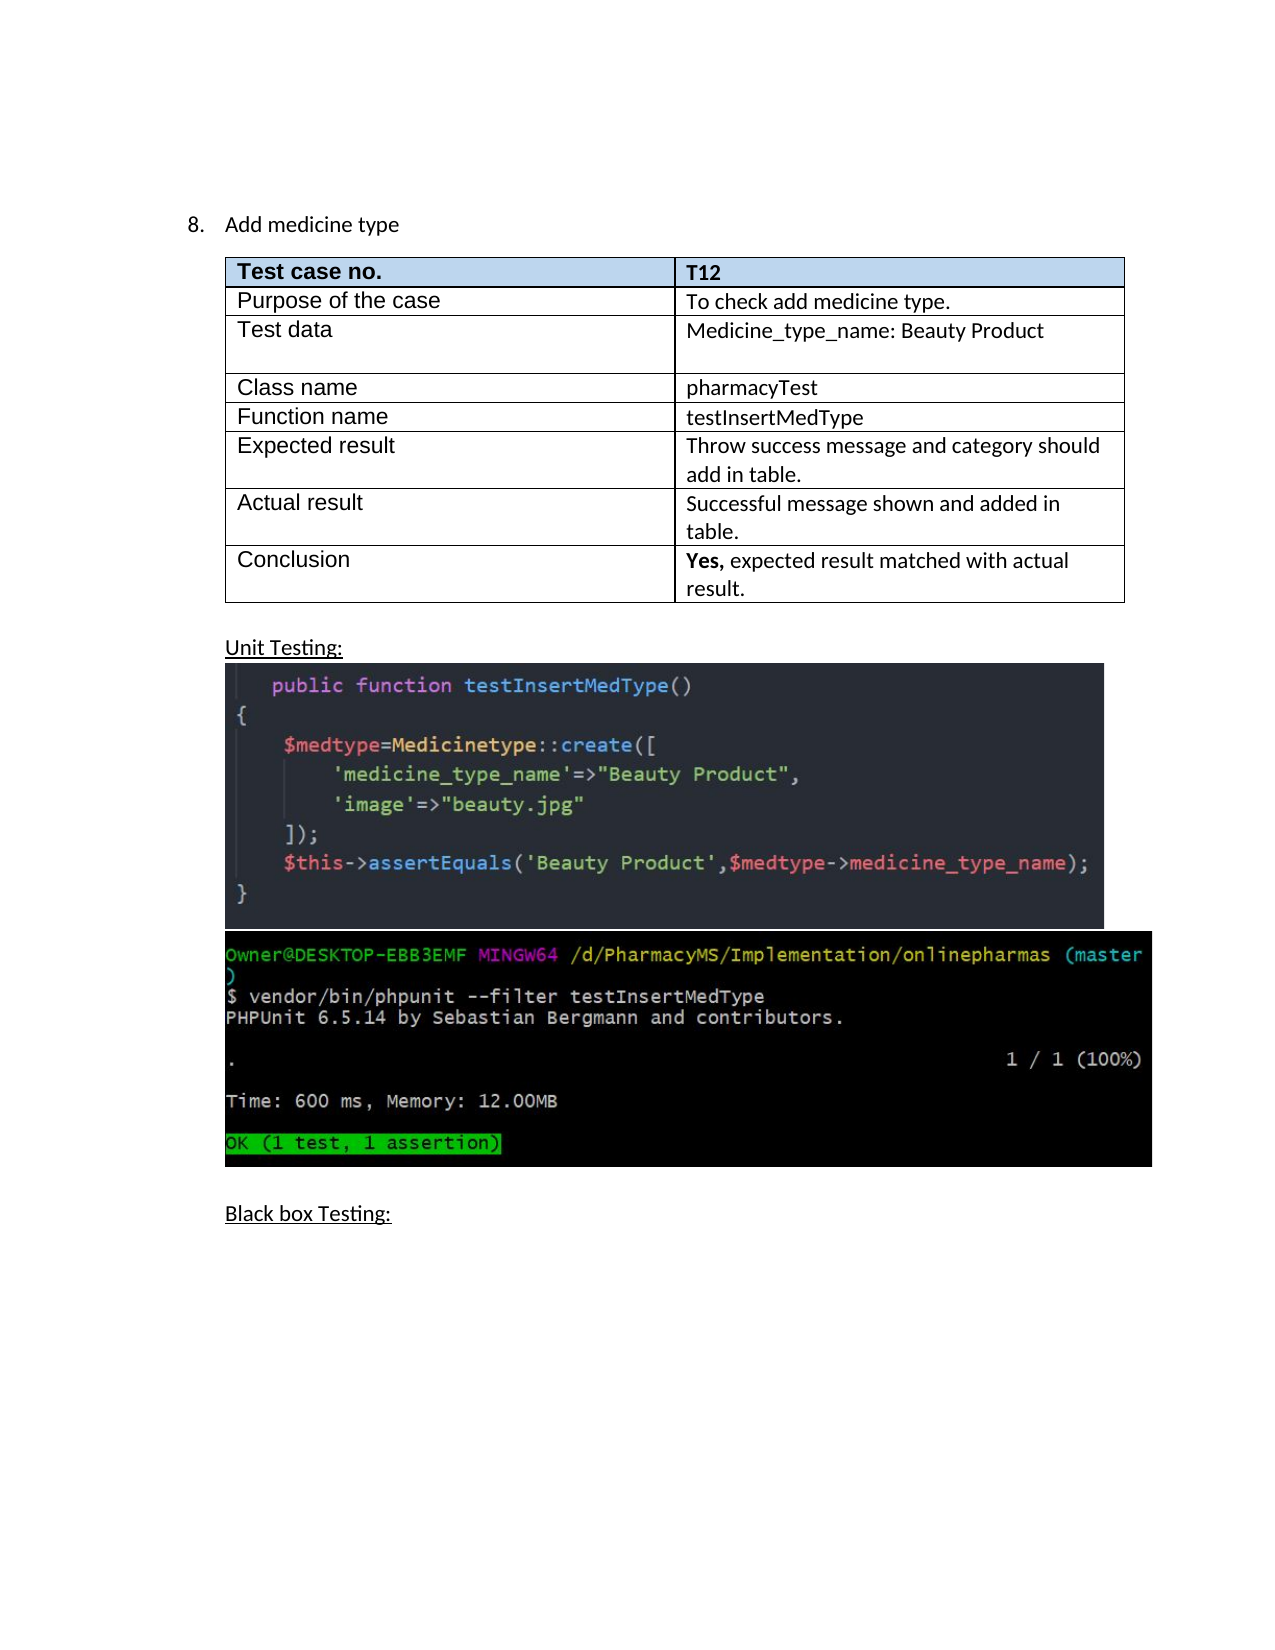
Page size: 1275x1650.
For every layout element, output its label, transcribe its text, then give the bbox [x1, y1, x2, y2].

picture [225, 663, 1105, 929]
table_cell Conclusion [226, 546, 674, 602]
list Unit Testing: [225, 633, 1125, 661]
table_cell Class name [226, 374, 674, 402]
table_cell pharmacyTest [676, 374, 1124, 402]
table_cell Throw success message and category should add in table. [676, 432, 1124, 488]
table_cell Test data [226, 316, 674, 372]
table_cell To check add medicine type. [676, 288, 1124, 315]
table_cell Function name [226, 403, 674, 431]
table_cell testInsertMedType [676, 403, 1124, 431]
picture [225, 931, 1153, 1167]
table_header Test case no. [226, 258, 674, 286]
table_cell Medicine_type_name: Beauty Product [676, 316, 1124, 372]
table_cell Successful message shown and added in table. [676, 489, 1124, 545]
table_cell Yes, expected result matched with actual result. [676, 546, 1124, 602]
table_cell Actual result [226, 489, 674, 545]
list Black box Testing: [225, 1199, 1125, 1227]
table_header T12 [676, 258, 1124, 286]
list Add medicine type [187, 210, 1125, 238]
table_cell Expected result [226, 432, 674, 488]
table_cell Purpose of the case [226, 288, 674, 315]
